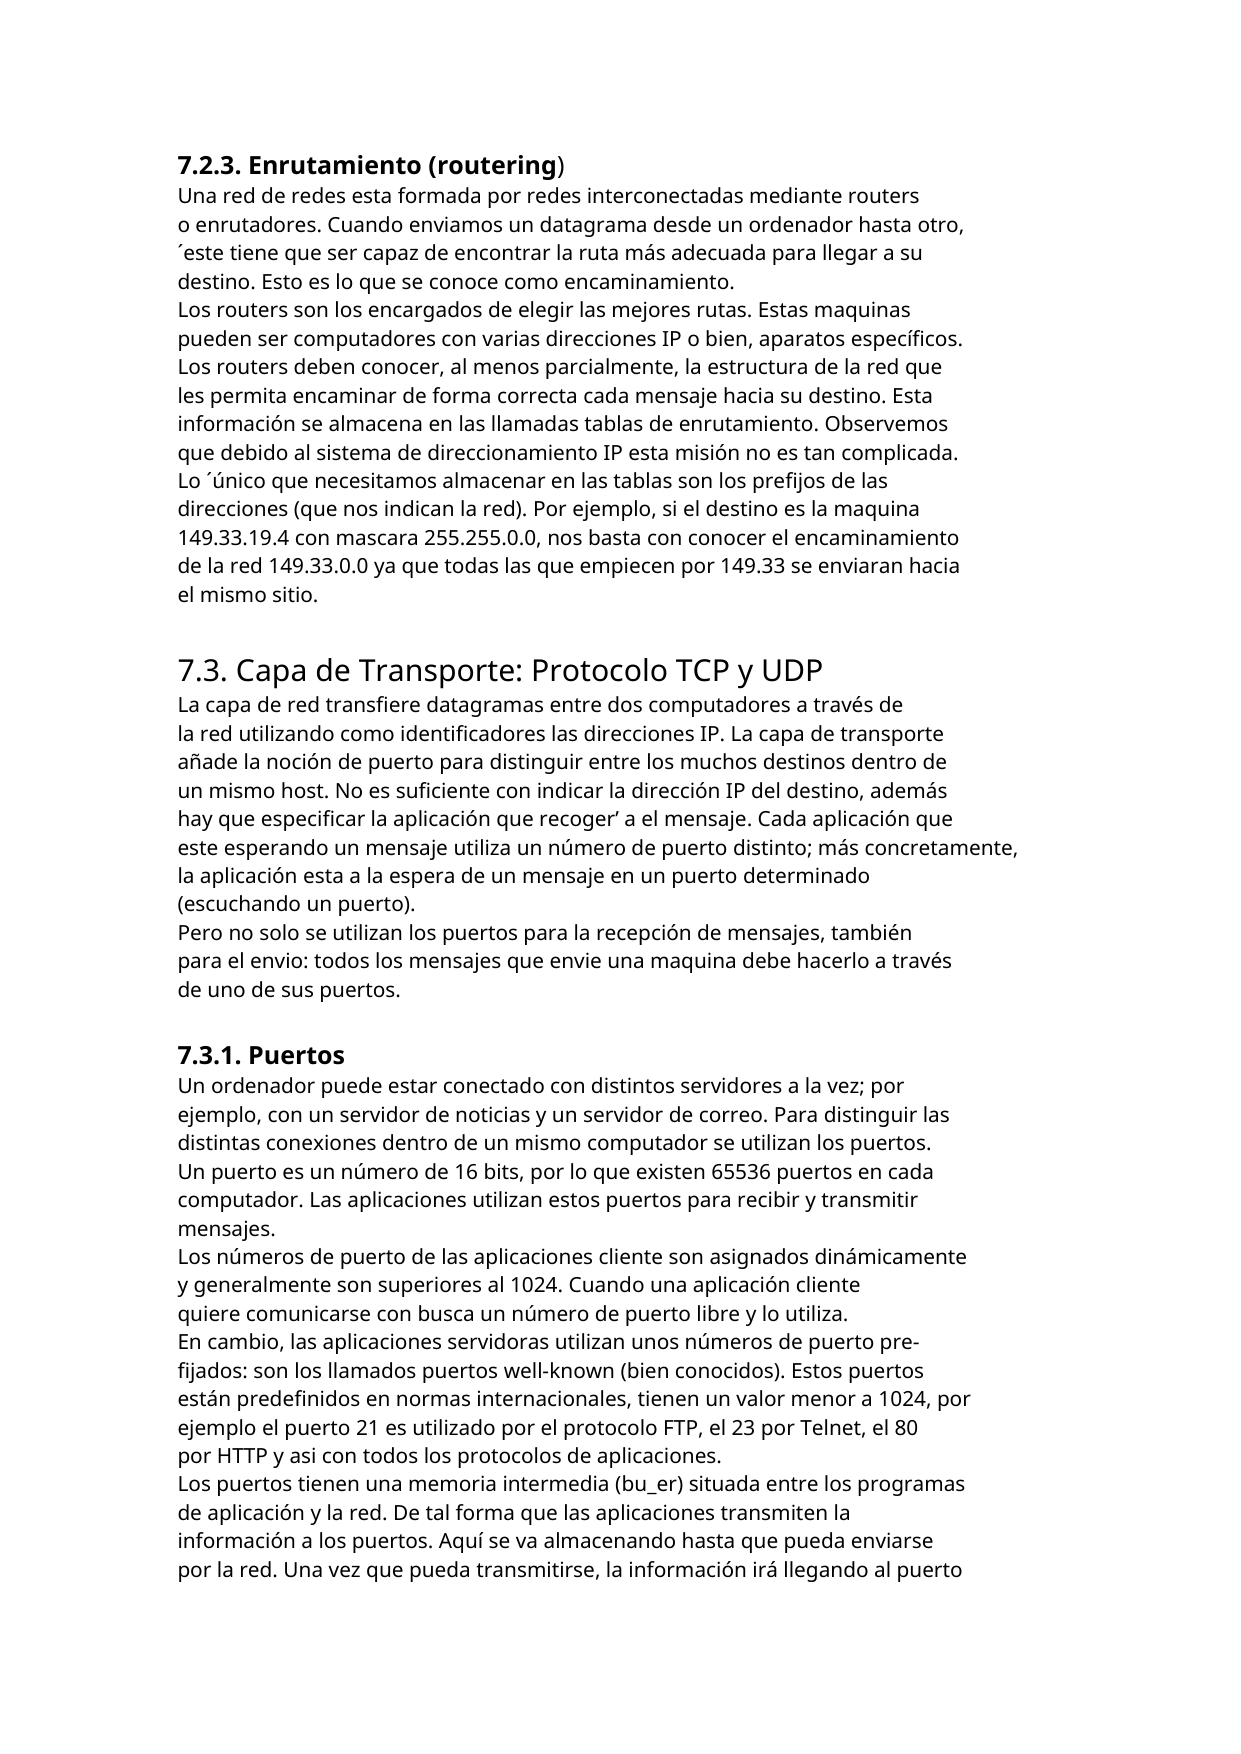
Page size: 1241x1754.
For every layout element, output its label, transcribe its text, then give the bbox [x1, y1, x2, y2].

text pueden ser computadores con varias direcciones IP o bien, aparatos específicos. [177, 324, 1063, 352]
text ´este tiene que ser capaz de encontrar la ruta más adecuada para llegar a su [177, 238, 1063, 267]
text mensajes. [177, 1214, 1063, 1242]
text que debido al sistema de direccionamiento IP esta misión no es tan complicada. [177, 438, 1063, 466]
text 7.3. Capa de Transporte: Protocolo TCP y UDP [177, 649, 1063, 691]
text Pero no solo se utilizan los puertos para la recepción de mensajes, también [177, 918, 1063, 946]
text la red utilizando como identificadores las direcciones IP. La capa de transporte [177, 719, 1063, 747]
text ejemplo el puerto 21 es utilizado por el protocolo FTP, el 23 por Telnet, el 80 [177, 1413, 1063, 1441]
text Los routers son los encargados de elegir las mejores rutas. Estas maquinas [177, 295, 1063, 324]
text este esperando un mensaje utiliza un número de puerto distinto; más concretamente, [177, 833, 1063, 861]
text información a los puertos. Aquí se va almacenando hasta que pueda enviarse [177, 1526, 1063, 1555]
text por HTTP y asi con todos los protocolos de aplicaciones. [177, 1441, 1063, 1469]
text Un puerto es un número de 16 bits, por lo que existen 65536 puertos en cada [177, 1157, 1063, 1185]
text o enrutadores. Cuando enviamos un datagrama desde un ordenador hasta otro, [177, 210, 1063, 238]
text La capa de red transfiere datagramas entre dos computadores a través de [177, 691, 1063, 719]
text Un ordenador puede estar conectado con distintos servidores a la vez; por [177, 1071, 1063, 1100]
text un mismo host. No es suficiente con indicar la dirección IP del destino, además [177, 776, 1063, 804]
text para el envio: todos los mensajes que envie una maquina debe hacerlo a través [177, 946, 1063, 975]
text ejemplo, con un servidor de noticias y un servidor de correo. Para distinguir las [177, 1100, 1063, 1128]
text hay que especificar la aplicación que recoger’ a el mensaje. Cada aplicación que [177, 804, 1063, 833]
text direcciones (que nos indican la red). Por ejemplo, si el destino es la maquina [177, 494, 1063, 523]
text Lo ´único que necesitamos almacenar en las tablas son los prefijos de las [177, 466, 1063, 494]
text 7.3.1. Puertos [177, 1037, 1063, 1071]
text Los números de puerto de las aplicaciones cliente son asignados dinámicamente [177, 1242, 1063, 1271]
text de aplicación y la red. De tal forma que las aplicaciones transmiten la [177, 1498, 1063, 1526]
text quiere comunicarse con busca un número de puerto libre y lo utiliza. [177, 1299, 1063, 1327]
text Los routers deben conocer, al menos parcialmente, la estructura de la red que [177, 352, 1063, 381]
text En cambio, las aplicaciones servidoras utilizan unos números de puerto pre- [177, 1327, 1063, 1356]
text computador. Las aplicaciones utilizan estos puertos para recibir y transmitir [177, 1185, 1063, 1214]
text 7.2.3. Enrutamiento (routering) [177, 148, 1063, 182]
text de uno de sus puertos. [177, 975, 1063, 1003]
text información se almacena en las llamadas tablas de enrutamiento. Observemos [177, 409, 1063, 438]
text 149.33.19.4 con mascara 255.255.0.0, nos basta con conocer el encaminamiento [177, 523, 1063, 551]
text están predefinidos en normas internacionales, tienen un valor menor a 1024, por [177, 1384, 1063, 1413]
text fijados: son los llamados puertos well-known (bien conocidos). Estos puertos [177, 1356, 1063, 1384]
text Una red de redes esta formada por redes interconectadas mediante routers [177, 182, 1063, 210]
text añade la noción de puerto para distinguir entre los muchos destinos dentro de [177, 747, 1063, 776]
text Los puertos tienen una memoria intermedia (bu_er) situada entre los programas [177, 1469, 1063, 1498]
text el mismo sitio. [177, 580, 1063, 608]
text de la red 149.33.0.0 ya que todas las que empiecen por 149.33 se enviaran hacia [177, 551, 1063, 580]
text (escuchando un puerto). [177, 889, 1063, 918]
text la aplicación esta a la espera de un mensaje en un puerto determinado [177, 861, 1063, 889]
text destino. Esto es lo que se conoce como encaminamiento. [177, 267, 1063, 295]
text les permita encaminar de forma correcta cada mensaje hacia su destino. Esta [177, 381, 1063, 409]
text por la red. Una vez que pueda transmitirse, la información irá llegando al puerto [177, 1555, 1063, 1583]
text distintas conexiones dentro de un mismo computador se utilizan los puertos. [177, 1128, 1063, 1157]
text y generalmente son superiores al 1024. Cuando una aplicación cliente [177, 1271, 1063, 1299]
